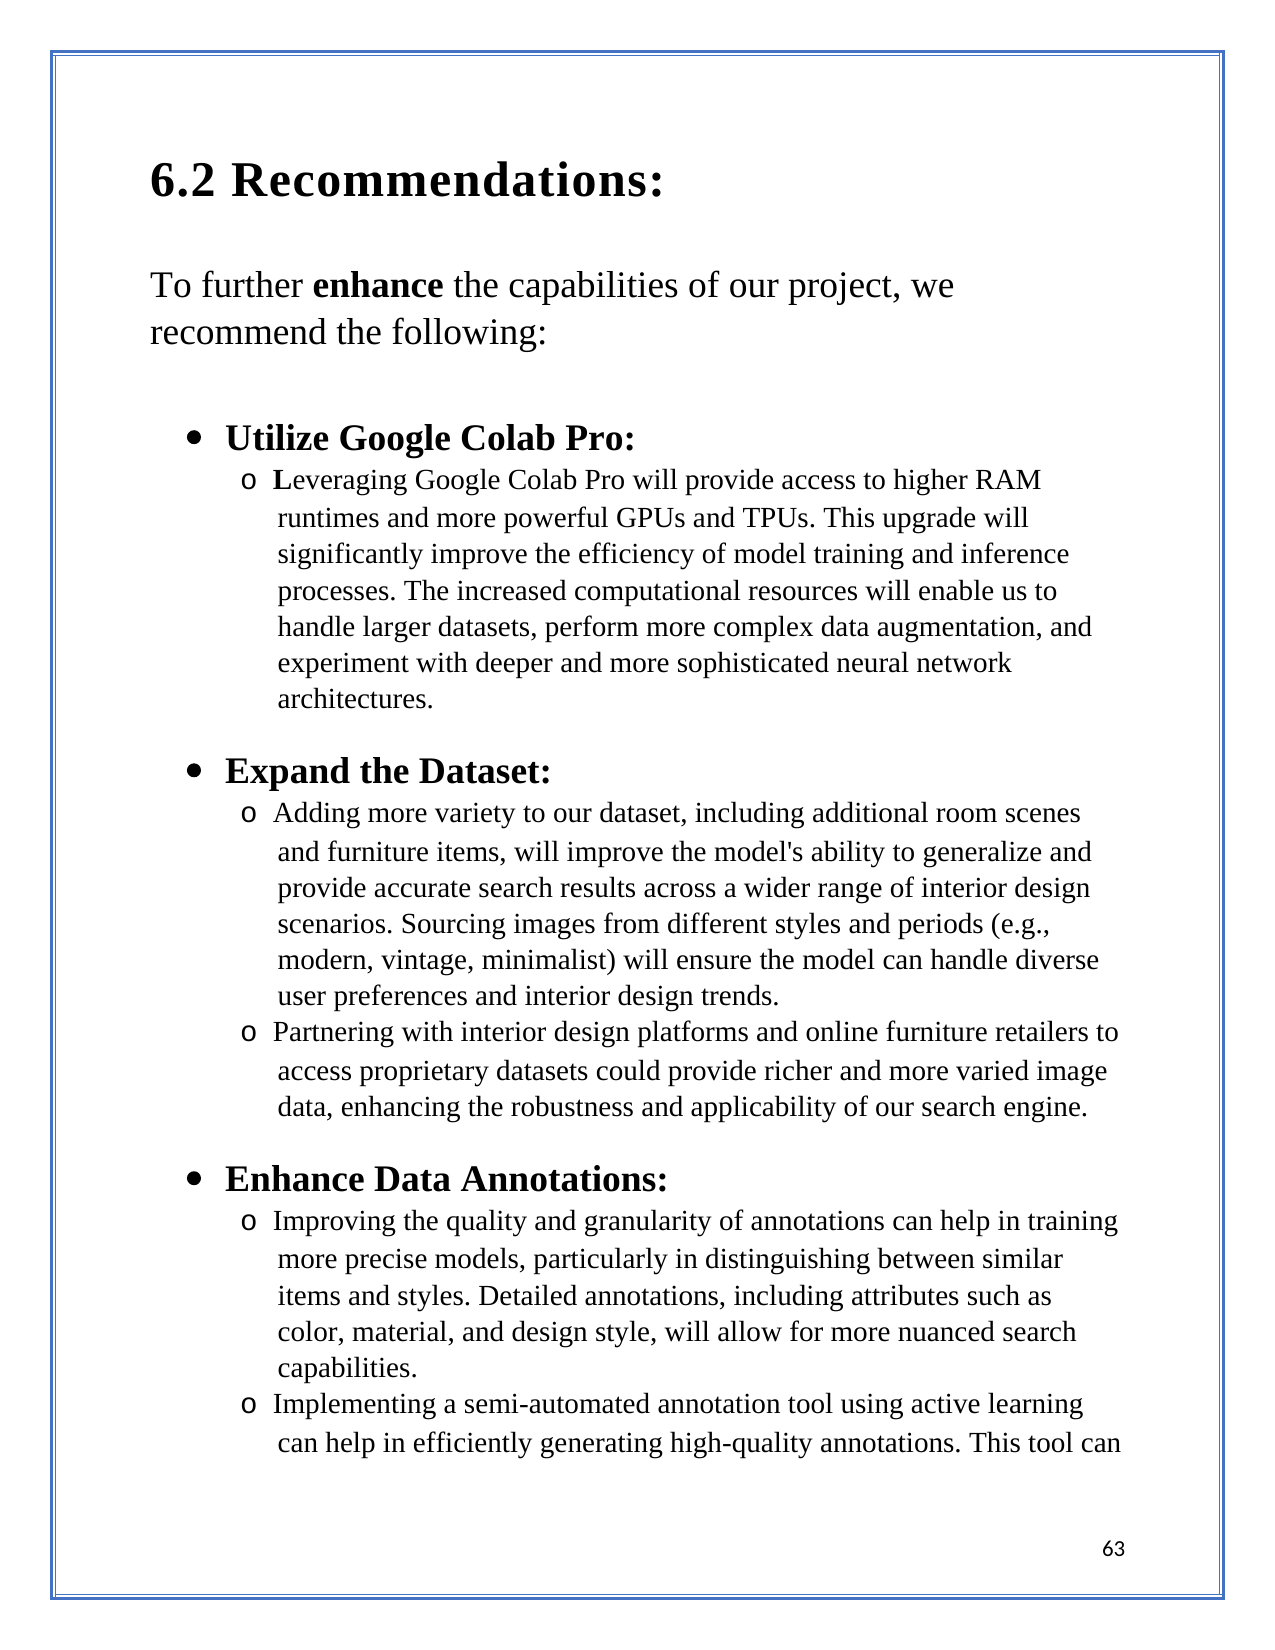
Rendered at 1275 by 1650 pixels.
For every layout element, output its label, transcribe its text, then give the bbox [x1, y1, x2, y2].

text To further enhance the capabilities of our project, we recommend the following: [150, 263, 1125, 353]
list Partnering with interior design platforms and online furniture retailers to access proprietary datasets could provide richer and more varied image data, enhancing the robustness and applicability of our search engine. [240, 1014, 1125, 1123]
list Enhance Data Annotations: [187, 1156, 1125, 1199]
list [240, 1386, 1125, 1458]
subtitle 6.2 Recommendations: [150, 150, 1125, 207]
list Utilize Google Colab Pro: [187, 415, 1125, 458]
list Improving the quality and granularity of annotations can help in training more precise models, particularly in distinguishing between similar items and styles. Detailed annotations, including attributes such as color, material, and design style, will allow for more nuanced search capabilities. [240, 1203, 1125, 1383]
list Leveraging Google Colab Pro will provide access to higher RAM runtimes and more powerful GPUs and TPUs. This upgrade will significantly improve the efficiency of model training and inference processes. The increased computational resources will enable us to handle larger datasets, perform more complex data augmentation, and experiment with deeper and more sophisticated neural network architectures. [240, 462, 1125, 715]
list Adding more variety to our dataset, including additional room scenes and furniture items, will improve the model's ability to generalize and provide accurate search results across a wider range of interior design scenarios. Sourcing images from different styles and periods (e.g., modern, vintage, minimalist) will ensure the model can handle diverse user preferences and interior design trends. [240, 795, 1125, 1012]
list Expand the Dataset: [187, 748, 1125, 792]
